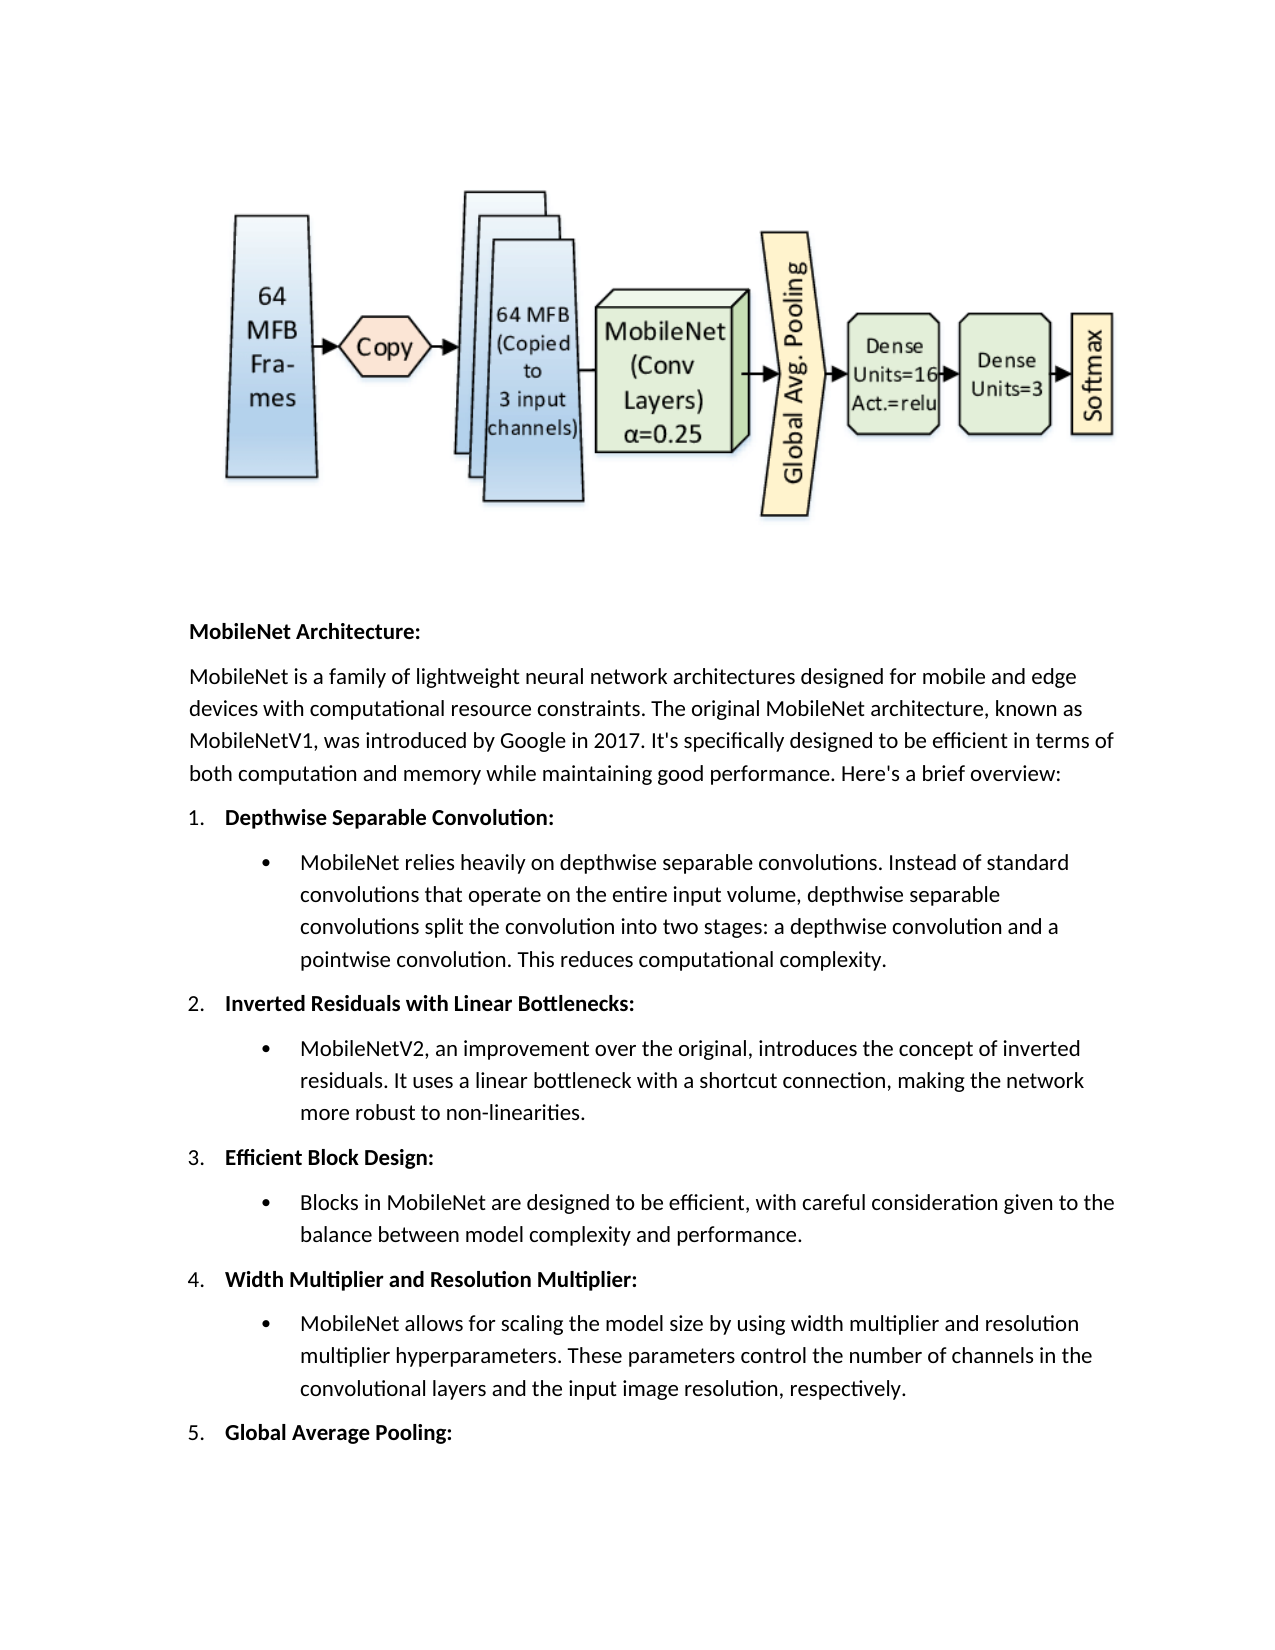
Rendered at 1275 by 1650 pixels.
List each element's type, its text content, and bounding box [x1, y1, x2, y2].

text MobileNet is a family of lightweight neural network architectures designed for mobile and edge devices with computational resource constraints. The original MobileNet architecture, known as MobileNetV1, was introduced by Google in 2017. It's specifically designed to be efficient in terms of both computation and memory while maintaining good performance. Here's a brief overview: [189, 662, 1125, 787]
list MobileNet relies heavily on depthwise separable convolutions. Instead of standard convolutions that operate on the entire input volume, depthwise separable convolutions split the convolution into two stages: a depthwise convolution and a pointwise convolution. This reduces computational complexity. [262, 848, 1125, 973]
list Global Average Pooling: [187, 1418, 1125, 1446]
list MobileNet allows for scaling the model size by using width multiplier and resolution multiplier hyperparameters. These parameters control the number of channels in the convolutional layers and the input image resolution, respectively. [262, 1309, 1125, 1402]
list Depthwise Separable Convolution: [187, 803, 1125, 831]
list MobileNetV2, an improvement over the original, introduces the concept of inverted residuals. It uses a linear bottleneck with a shortcut connection, making the network more robust to non-linearities. [262, 1034, 1125, 1126]
picture [188, 150, 1164, 569]
list Width Multiplier and Resolution Multiplier: [187, 1265, 1125, 1293]
list Blocks in MobileNet are designed to be efficient, with careful consideration given to the balance between model complexity and performance. [262, 1188, 1125, 1248]
list Inverted Residuals with Linear Bottlenecks: [187, 989, 1125, 1017]
text MobileNet Architecture: [189, 585, 1125, 646]
list Efficient Block Design: [187, 1143, 1125, 1171]
